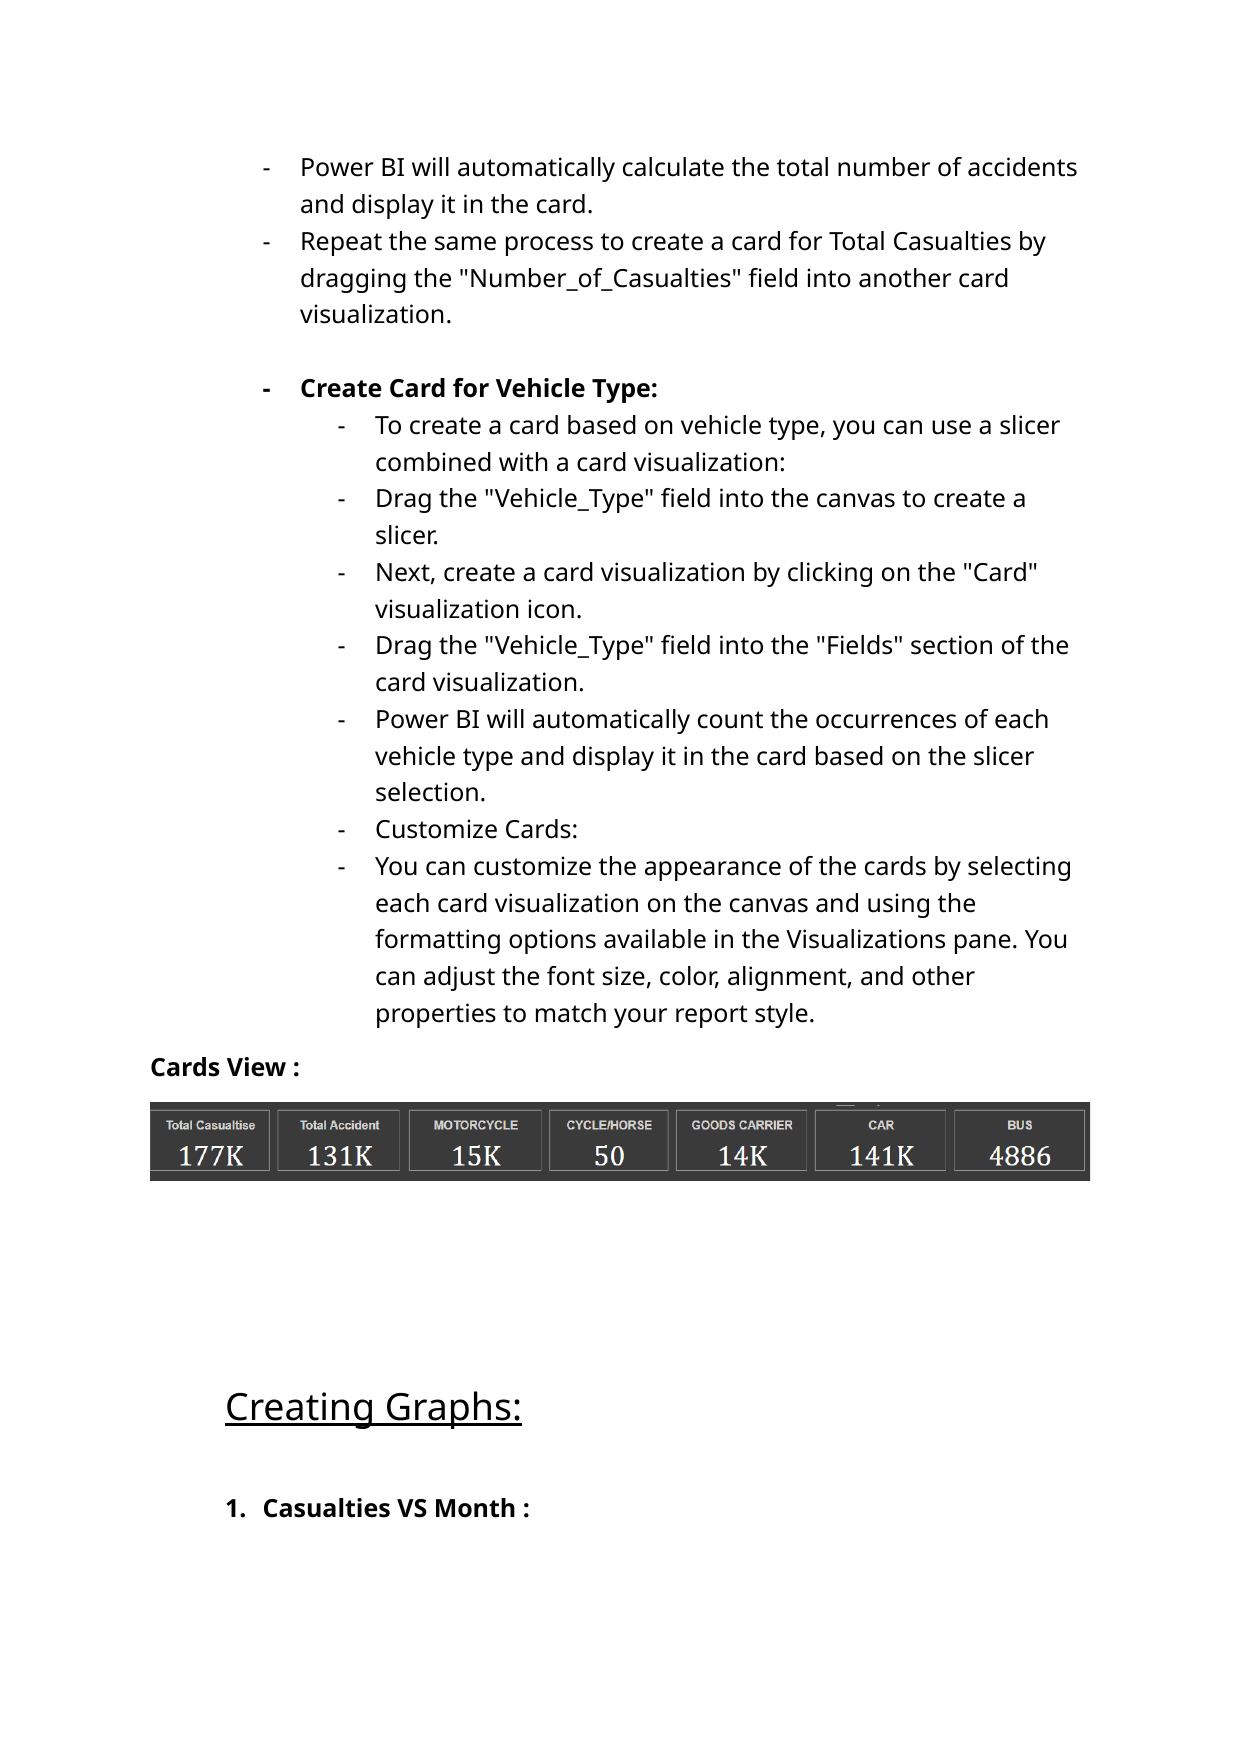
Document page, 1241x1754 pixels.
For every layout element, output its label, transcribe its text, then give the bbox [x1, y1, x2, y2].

list Creating Graphs: [225, 1380, 1090, 1431]
list Power BI will automatically count the occurrences of each vehicle type and display it in the card based on the slicer selection. [337, 702, 1090, 809]
list Create Card for Vehicle Type: [262, 371, 1090, 405]
list Drag the "Vehicle_Type" field into the "Fields" section of the card visualization. [337, 628, 1090, 699]
list Casualties VS Month : [225, 1491, 1090, 1524]
list Customize Cards: [337, 812, 1090, 846]
list You can customize the appearance of the cards by selecting each card visualization on the canvas and using the formatting options available in the Visualizations pane. You can adjust the font size, color, alignment, and other properties to match your report style. [337, 849, 1090, 1030]
list Repeat the same process to create a card for Total Casualties by dragging the "Number_of_Casualties" field into another card visualization. [262, 223, 1090, 331]
list To create a card based on vehicle type, you can use a slicer combined with a card visualization: [337, 407, 1090, 478]
text Cards View : [150, 1049, 1090, 1083]
list Drag the "Vehicle_Type" field into the canvas to create a slicer. [337, 481, 1090, 552]
list Next, create a card visualization by clicking on the "Card" visualization icon. [337, 554, 1090, 625]
list Power BI will automatically calculate the total number of accidents and display it in the card. [262, 150, 1090, 221]
picture [150, 1102, 1091, 1181]
